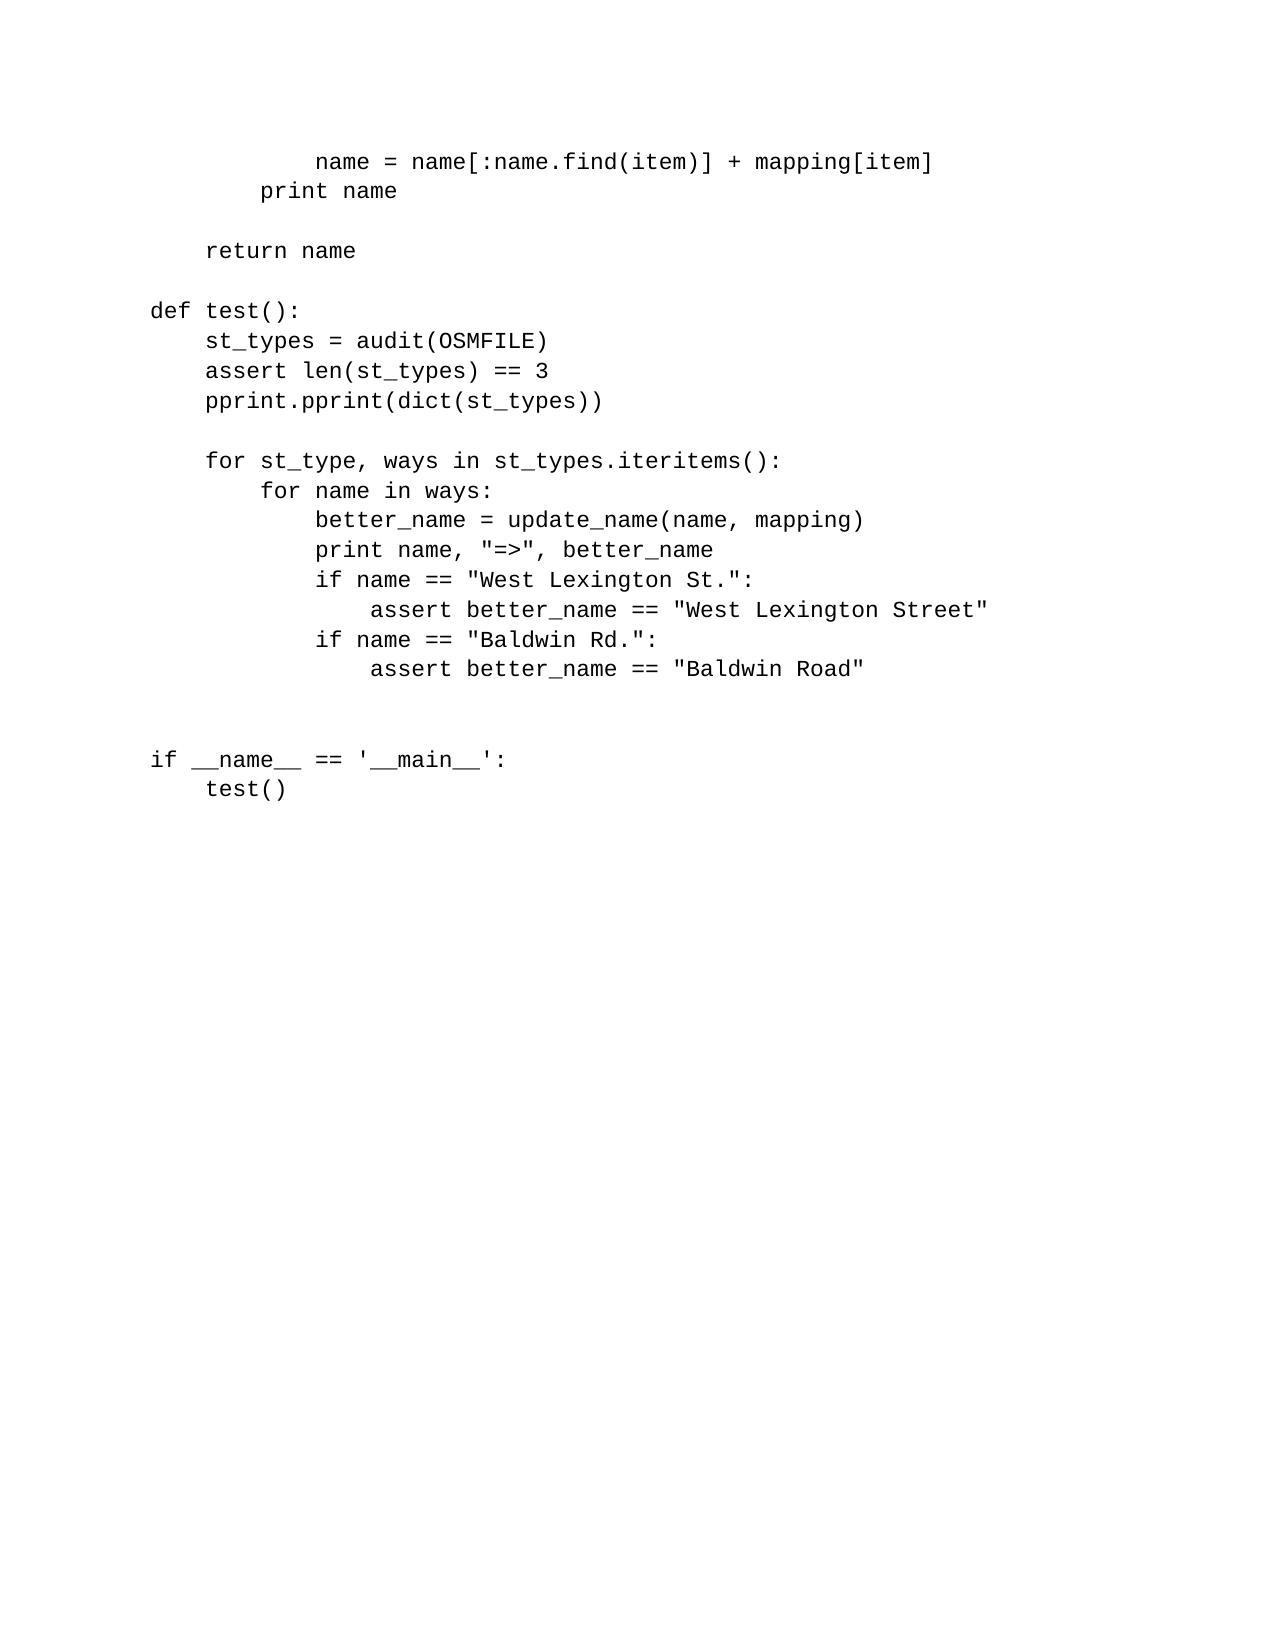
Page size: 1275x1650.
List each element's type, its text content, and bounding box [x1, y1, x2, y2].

text if name == "West Lexington St.": [150, 568, 1125, 594]
text for name in ways: [150, 479, 1125, 505]
text print name [150, 180, 1125, 206]
text def test(): [150, 300, 1125, 326]
text name = name[:name.find(item)] + mapping[item] [150, 150, 1125, 176]
text assert better_name == "West Lexington Street" [150, 598, 1125, 624]
text assert len(st_types) == 3 [150, 359, 1125, 385]
text print name, "=>", better_name [150, 538, 1125, 564]
text test() [150, 778, 1125, 804]
text better_name = update_name(name, mapping) [150, 509, 1125, 535]
text pprint.pprint(dict(st_types)) [150, 389, 1125, 415]
text assert better_name == "Baldwin Road" [150, 658, 1125, 684]
text for st_type, ways in st_types.iteritems(): [150, 449, 1125, 475]
text if name == "Baldwin Rd.": [150, 628, 1125, 654]
text if __name__ == '__main__': [150, 748, 1125, 774]
text return name [150, 240, 1125, 266]
text st_types = audit(OSMFILE) [150, 329, 1125, 356]
